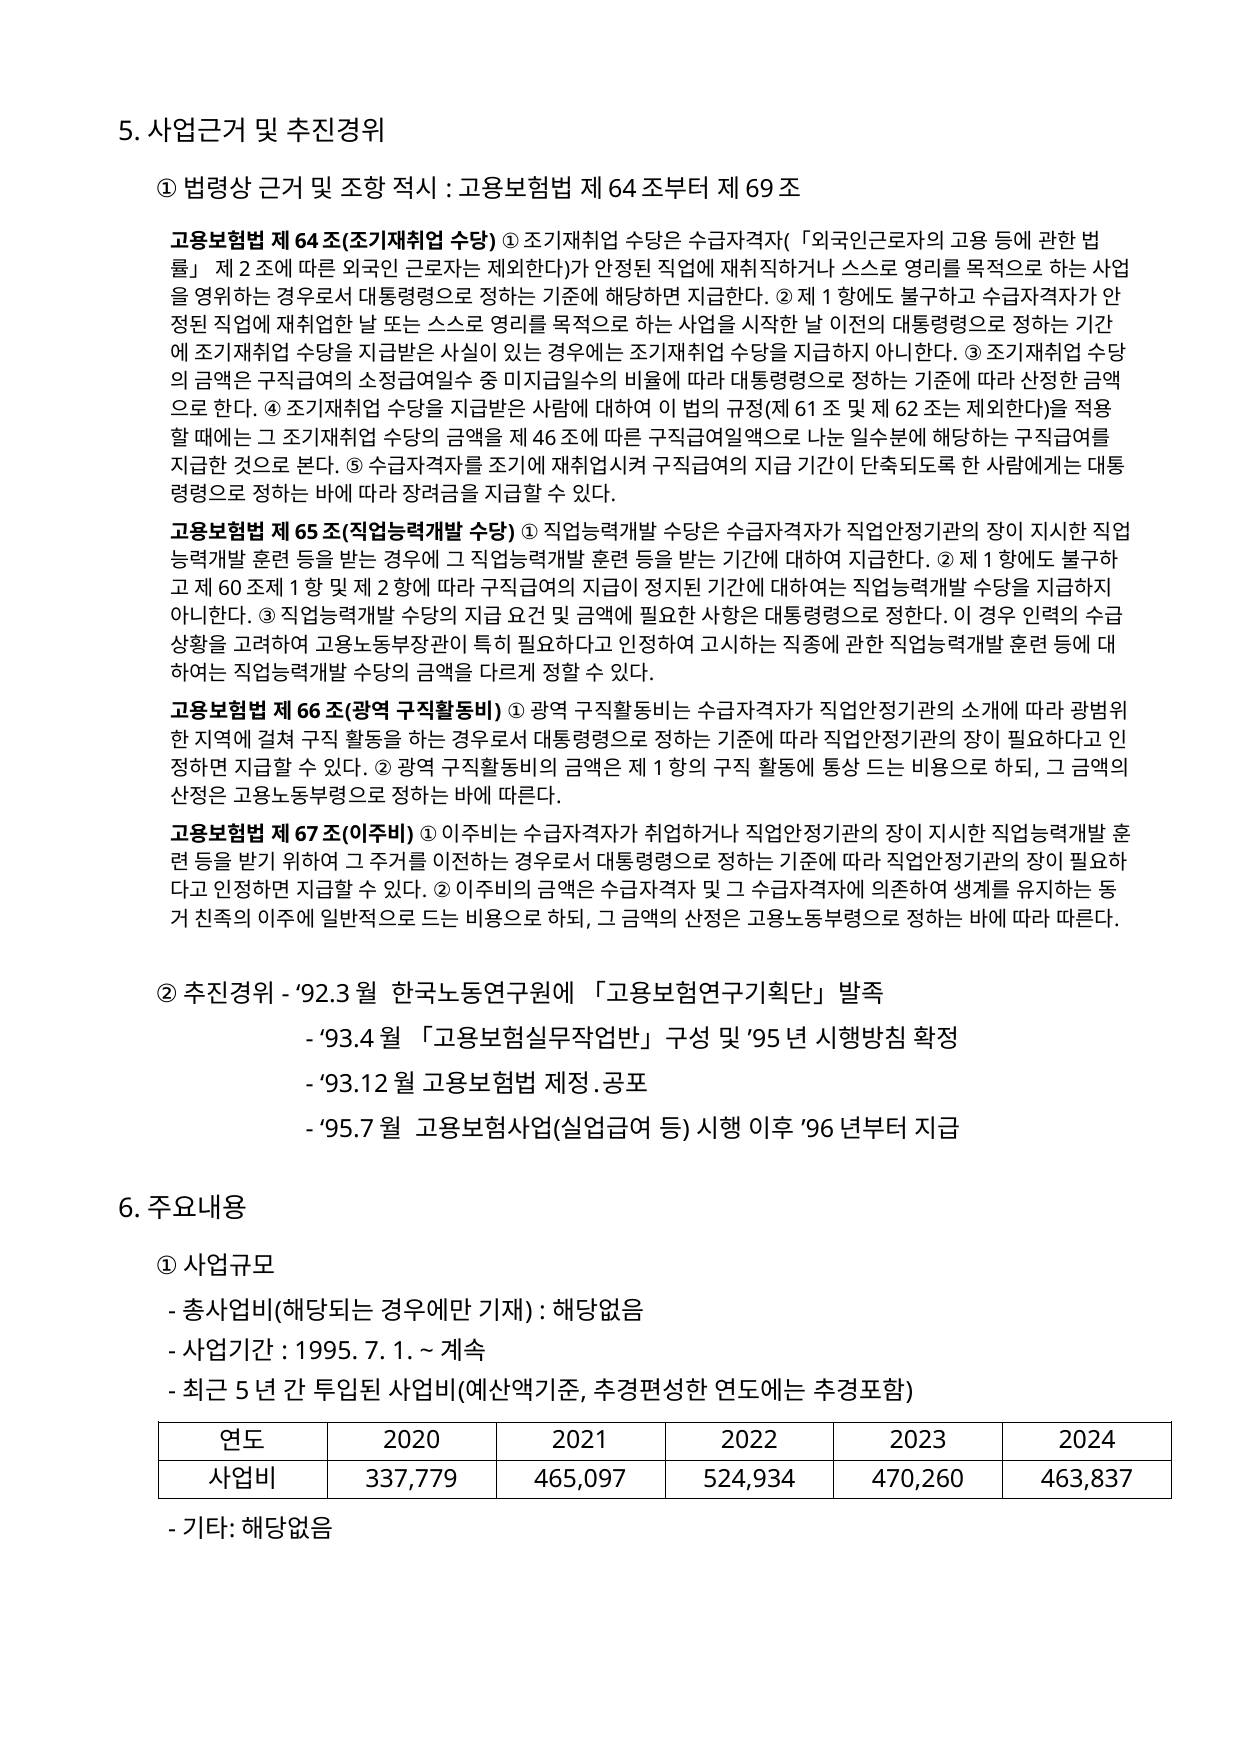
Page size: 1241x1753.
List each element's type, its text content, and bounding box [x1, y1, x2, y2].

text - ‘93.4월 「고용보험실무작업반」구성 및 ’95년 시행방침 확정 [305, 1027, 1131, 1053]
text - 기타: 해당없음 [168, 1517, 1131, 1542]
text 고용보험법 제64조(조기재취업 수당) ①조기재취업 수당은 수급자격자(「외국인근로자의 고용 등에 관한 법률」 제2조에 따른 외국인 근로자는 제외한다)가 안정된 직업에 재취직하거나 스스로 영리를 목적으로 하는 사업을 영위하는 경우로서 대통령령으로 정하는 기준에 해당하면 지급한다. ②제1항에도 불구하고 수급자격자가 안정된 직업에 재취업한 날 또는 스스로 영리를 목적으로 하는 사업을 시작한 날 이전의 대통령령으로 정하는 기간에 조기재취업 수당을 지급받은 사실이 있는 경우에는 조기재취업 수당을 지급하지 아니한다. ③조기재취업 수당의 금액은 구직급여의 소정급여일수 중 미지급일수의 비율에 따라 대통령령으로 정하는 기준에 따라 산정한 금액으로 한다. ④조기재취업 수당을 지급받은 사람에 대하여 이 법의 규정(제61조 및 제62조는 제외한다)을 적용할 때에는 그 조기재취업 수당의 금액을 제46조에 따른 구직급여일액으로 나눈 일수분에 해당하는 구직급여를 지급한 것으로 본다. ⑤수급자격자를 조기에 재취업시켜 구직급여의 지급 기간이 단축되도록 한 사람에게는 대통령령으로 정하는 바에 따라 장려금을 지급할 수 있다. [170, 226, 1131, 507]
text 6. 주요내용 [118, 1196, 1131, 1223]
table_header 2023 [834, 1423, 1002, 1460]
text - ‘93.12월 고용보험법 제정․공포 [305, 1072, 1131, 1097]
table_cell 524,934 [666, 1461, 833, 1498]
table_header 연도 [159, 1423, 327, 1460]
table_cell 463,837 [1003, 1461, 1171, 1498]
text - 사업기간 : 1995. 7. 1. ~ 계속 [168, 1339, 1131, 1365]
table_cell 사업비 [159, 1461, 327, 1498]
text - 총사업비(해당되는 경우에만 기재) : 해당없음 [168, 1299, 1131, 1325]
table_header 2022 [666, 1423, 833, 1460]
table_cell 470,260 [834, 1461, 1002, 1498]
text ①법령상 근거 및 조항 적시 : 고용보험법 제64조부터 제69조 [155, 177, 1131, 203]
table_cell 337,779 [328, 1461, 496, 1498]
table_cell 465,097 [497, 1461, 665, 1498]
text 고용보험법 제65조(직업능력개발 수당) ①직업능력개발 수당은 수급자격자가 직업안정기관의 장이 지시한 직업능력개발 훈련 등을 받는 경우에 그 직업능력개발 훈련 등을 받는 기간에 대하여 지급한다. ②제1항에도 불구하고 제60조제1항 및 제2항에 따라 구직급여의 지급이 정지된 기간에 대하여는 직업능력개발 수당을 지급하지 아니한다. ③직업능력개발 수당의 지급 요건 및 금액에 필요한 사항은 대통령령으로 정한다. 이 경우 인력의 수급 상황을 고려하여 고용노동부장관이 특히 필요하다고 인정하여 고시하는 직종에 관한 직업능력개발 훈련 등에 대하여는 직업능력개발 수당의 금액을 다르게 정할 수 있다. [170, 517, 1131, 686]
text 5. 사업근거 및 추진경위 [118, 118, 1131, 146]
table_header 2024 [1003, 1423, 1171, 1460]
text 고용보험법 제67조(이주비) ①이주비는 수급자격자가 취업하거나 직업안정기관의 장이 지시한 직업능력개발 훈련 등을 받기 위하여 그 주거를 이전하는 경우로서 대통령령으로 정하는 기준에 따라 직업안정기관의 장이 필요하다고 인정하면 지급할 수 있다. ②이주비의 금액은 수급자격자 및 그 수급자격자에 의존하여 생계를 유지하는 동거 친족의 이주에 일반적으로 드는 비용으로 하되, 그 금액의 산정은 고용노동부령으로 정하는 바에 따라 따른다. [170, 819, 1131, 932]
text - 최근 5년 간 투입된 사업비(예산액기준, 추경편성한 연도에는 추경포함) [168, 1379, 1131, 1405]
text ②추진경위 - ‘92.3월 한국노동연구원에 「고용보험연구기획단」발족 [155, 982, 1131, 1008]
table_header 2021 [497, 1423, 665, 1460]
text ①사업규모 [155, 1254, 1131, 1280]
text 고용보험법 제66조(광역 구직활동비) ①광역 구직활동비는 수급자격자가 직업안정기관의 소개에 따라 광범위한 지역에 걸쳐 구직 활동을 하는 경우로서 대통령령으로 정하는 기준에 따라 직업안정기관의 장이 필요하다고 인정하면 지급할 수 있다. ②광역 구직활동비의 금액은 제1항의 구직 활동에 통상 드는 비용으로 하되, 그 금액의 산정은 고용노동부령으로 정하는 바에 따른다. [170, 696, 1129, 809]
text - ‘95.7월 고용보험사업(실업급여 등) 시행 이후 ’96년부터 지급 [305, 1117, 1131, 1142]
table_header 2020 [328, 1423, 496, 1460]
